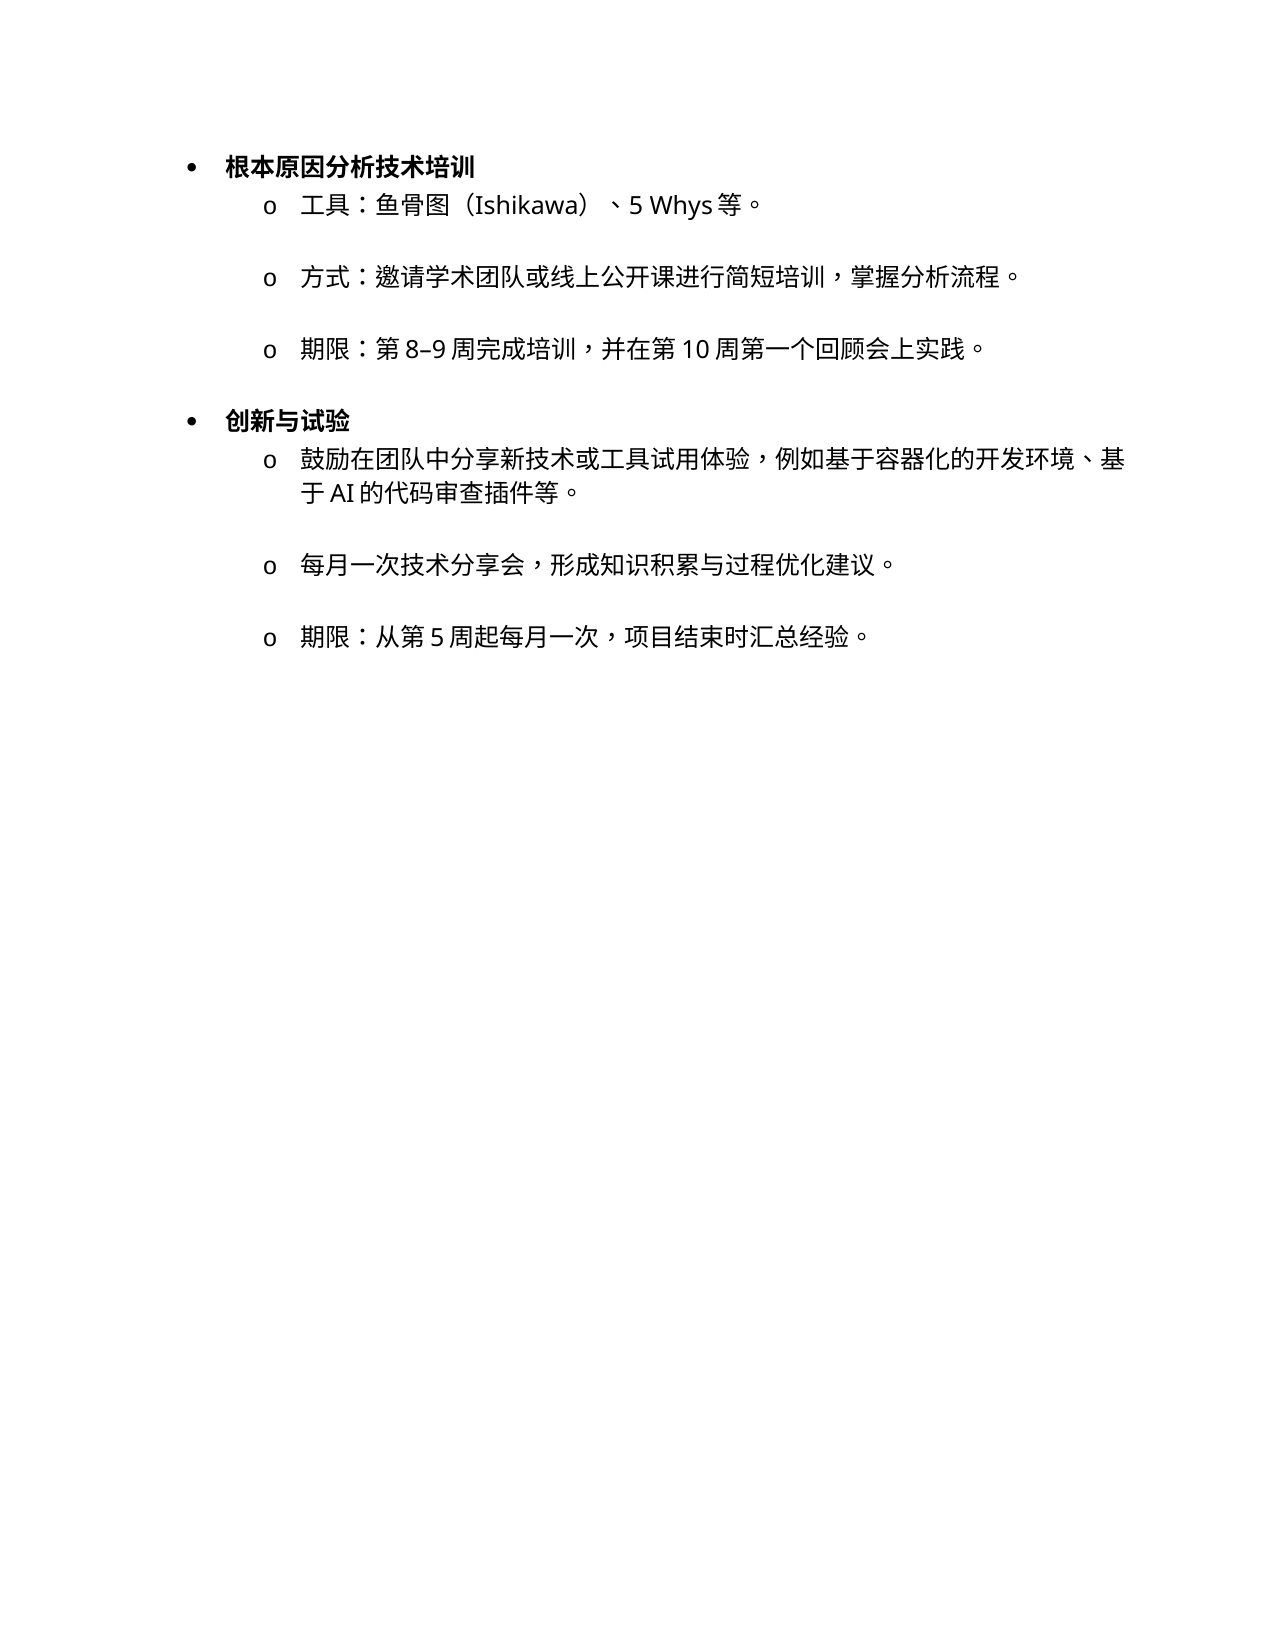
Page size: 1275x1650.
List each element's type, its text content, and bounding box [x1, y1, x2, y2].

list 根本原因分析技术培训 [187, 150, 1125, 184]
list 每月一次技术分享会，形成知识积累与过程优化建议。 [262, 548, 1125, 616]
list 方式：邀请学术团队或线上公开课进行简短培训，掌握分析流程。 [262, 260, 1125, 328]
list 创新与试验 [187, 404, 1125, 438]
list 期限：从第5周起每月一次，项目结束时汇总经验。 [262, 620, 1125, 688]
list 鼓励在团队中分享新技术或工具试用体验，例如基于容器化的开发环境、基于AI的代码审查插件等。 [262, 442, 1125, 544]
list 期限：第8–9周完成培训，并在第10周第一个回顾会上实践。 [262, 332, 1125, 400]
list 工具：鱼骨图（Ishikawa）、5 Whys等。 [262, 188, 1125, 256]
